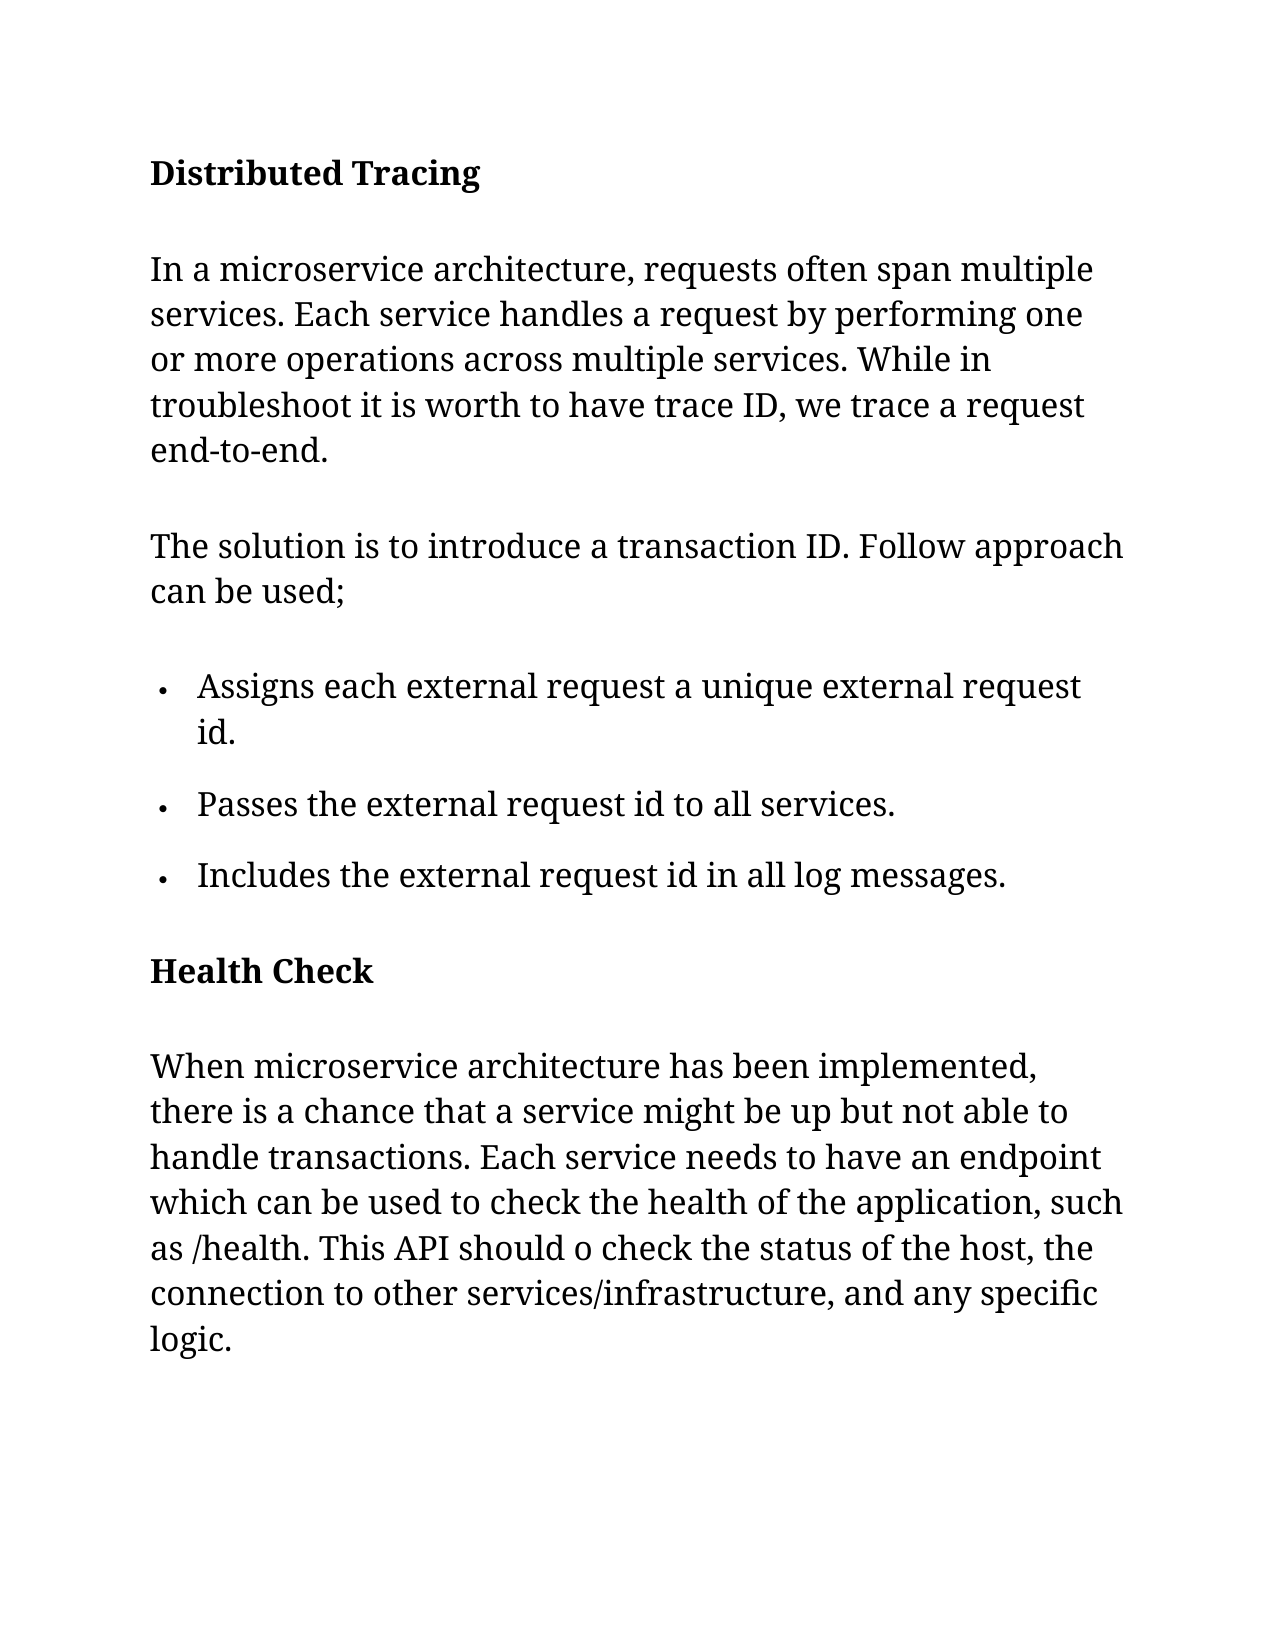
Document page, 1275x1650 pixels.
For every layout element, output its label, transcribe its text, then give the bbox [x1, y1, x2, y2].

text Health Check [150, 947, 1125, 993]
list Assigns each external request a unique external request id. [159, 663, 1125, 754]
text When microservice architecture has been implemented, there is a chance that a service might be up but not able to handle transactions. Each service needs to have an endpoint which can be used to check the health of the application, such as /health. This API should o check the status of the host, the connection to other services/infrastructure, and any specific logic. [150, 1043, 1125, 1361]
text The solution is to introduce a transaction ID. Follow approach can be used; [150, 522, 1125, 613]
list Passes the external request id to all services. [159, 780, 1125, 826]
text In a microservice architecture, requests often span multiple services. Each service handles a request by performing one or more operations across multiple services. While in troubleshoot it is worth to have trace ID, we trace a request end-to-end. [150, 245, 1125, 472]
text Distributed Tracing [150, 150, 1125, 195]
list Includes the external request id in all log messages. [159, 852, 1125, 897]
